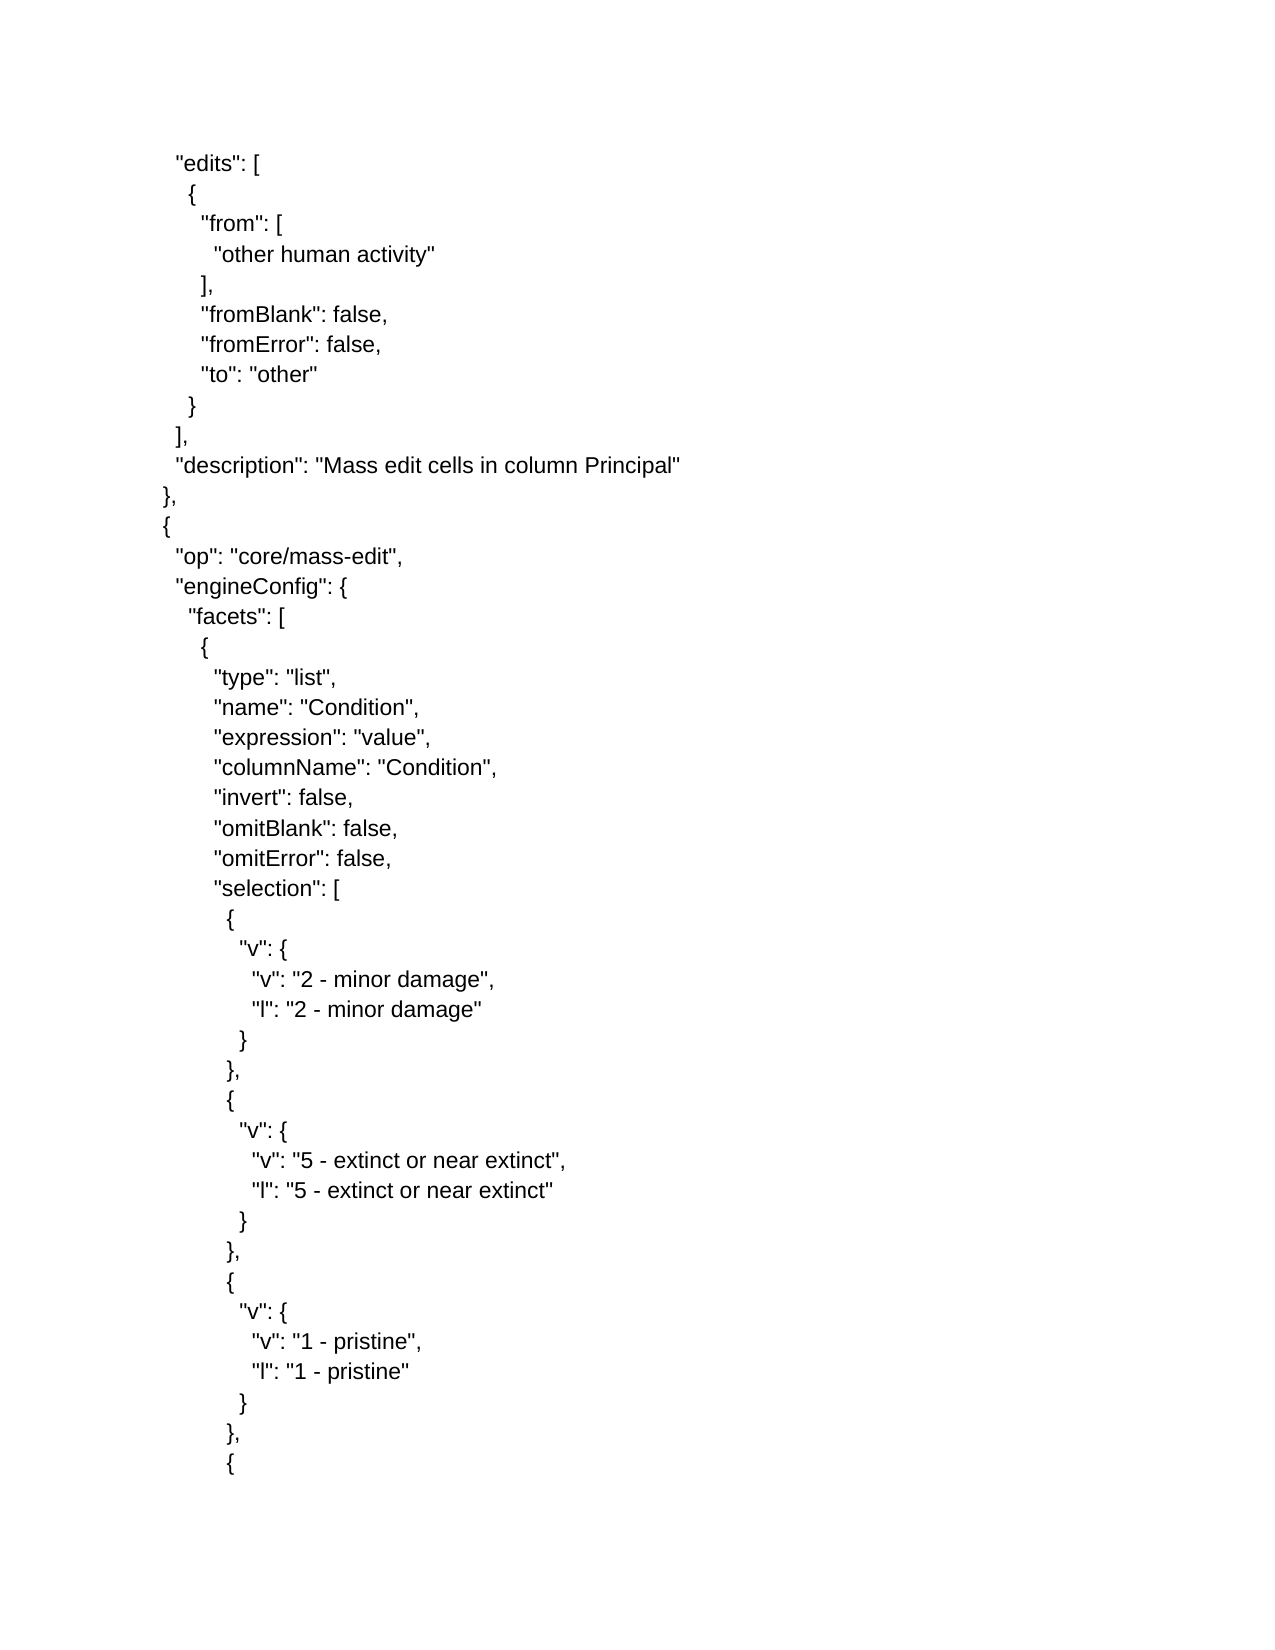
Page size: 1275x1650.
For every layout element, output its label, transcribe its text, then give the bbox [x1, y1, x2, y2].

text { [150, 1268, 1125, 1294]
text }, [150, 1237, 1125, 1264]
text ], [150, 271, 1125, 297]
text "fromError": false, [150, 331, 1125, 358]
text "from": [ [150, 210, 1125, 237]
text "name": "Condition", [150, 694, 1125, 720]
text "type": "list", [150, 663, 1125, 690]
text "facets": [ [150, 603, 1125, 629]
text "other human activity" [150, 241, 1125, 267]
text "engineConfig": { [150, 573, 1125, 599]
text "fromBlank": false, [150, 301, 1125, 327]
text { [150, 633, 1125, 660]
text "op": "core/mass-edit", [150, 543, 1125, 569]
text { [150, 512, 1125, 539]
text "selection": [ [150, 875, 1125, 901]
text "v": "5 - extinct or near extinct", [150, 1147, 1125, 1173]
text "l": "2 - minor damage" [150, 996, 1125, 1022]
text "invert": false, [150, 784, 1125, 811]
text "omitBlank": false, [150, 814, 1125, 841]
text "v": { [150, 1298, 1125, 1324]
text "l": "1 - pristine" [150, 1358, 1125, 1385]
text "to": "other" [150, 361, 1125, 388]
text { [150, 180, 1125, 207]
text "description": "Mass edit cells in column Principal" [150, 452, 1125, 478]
text } [150, 1026, 1125, 1052]
text }, [150, 1056, 1125, 1083]
text }, [150, 1419, 1125, 1445]
text "v": "2 - minor damage", [150, 966, 1125, 992]
text { [150, 1086, 1125, 1113]
text "l": "5 - extinct or near extinct" [150, 1177, 1125, 1203]
text "omitError": false, [150, 845, 1125, 871]
text } [150, 392, 1125, 418]
text "v": "1 - pristine", [150, 1328, 1125, 1354]
text "v": { [150, 935, 1125, 962]
text } [150, 1388, 1125, 1415]
text }, [150, 482, 1125, 509]
text { [150, 1449, 1125, 1475]
text "edits": [ [150, 150, 1125, 176]
text ], [150, 422, 1125, 448]
text "v": { [150, 1117, 1125, 1143]
text { [150, 905, 1125, 932]
text "expression": "value", [150, 724, 1125, 750]
text } [150, 1207, 1125, 1234]
text "columnName": "Condition", [150, 754, 1125, 781]
